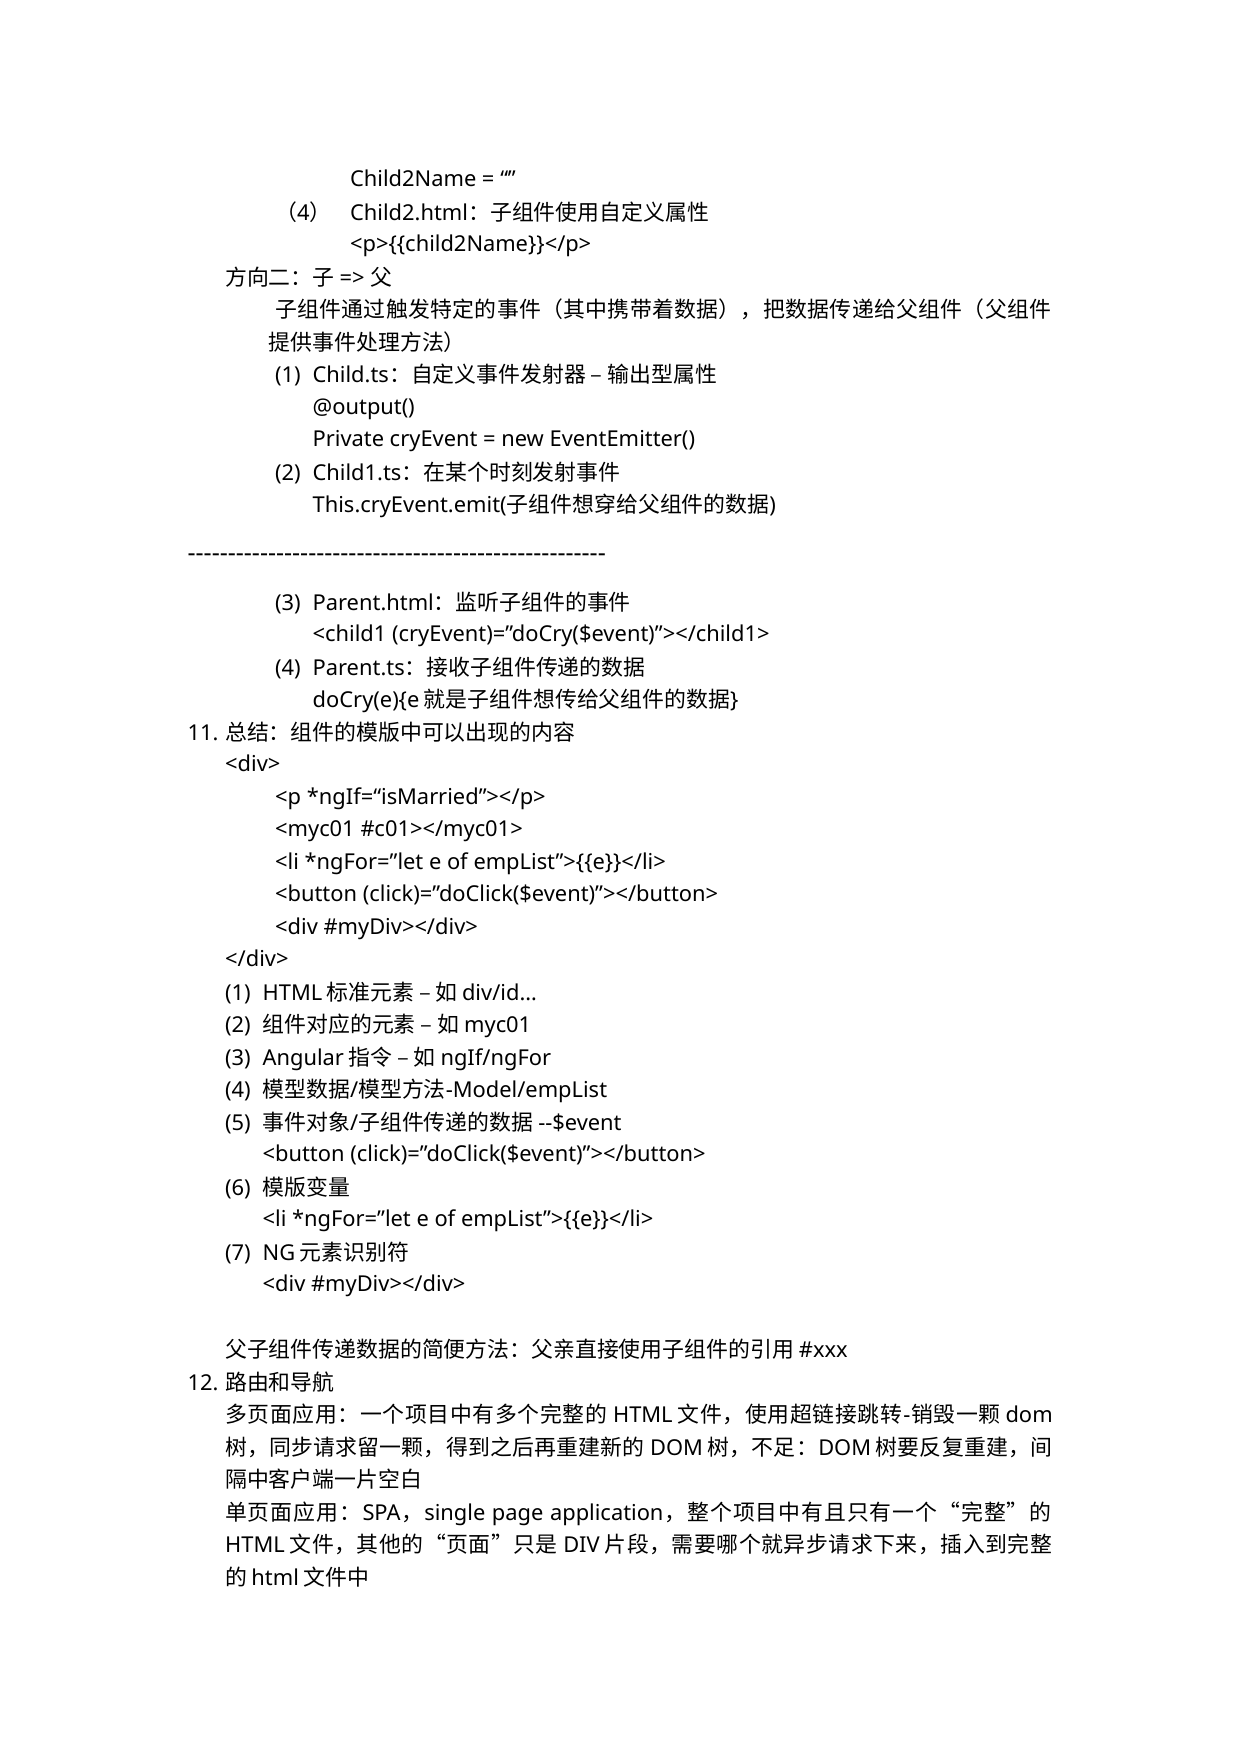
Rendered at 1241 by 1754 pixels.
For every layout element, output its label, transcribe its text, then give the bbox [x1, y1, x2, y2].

list Parent.html：监听子组件的事件 [275, 584, 1053, 617]
list 模版变量 [225, 1169, 1053, 1202]
text ---------------------------------------------------- [187, 519, 1053, 584]
list <li *ngFor=”let e of empList”>{{e}}</li> [225, 844, 1053, 877]
list 事件对象/子组件传递的数据 --$event [225, 1104, 1053, 1137]
list <div> [225, 747, 1053, 779]
list @output() [312, 389, 1053, 422]
list Child2.html：子组件使用自定义属性 [275, 194, 1053, 227]
list </div> [225, 942, 1053, 974]
list <li *ngFor=”let e of empList”>{{e}}</li> [262, 1202, 1053, 1234]
list 路由和导航 [187, 1364, 1053, 1397]
list 组件对应的元素 – 如 myc01 [225, 1007, 1053, 1039]
list <button (click)=”doClick($event)”></button> [262, 1137, 1053, 1169]
list 多页面应用：一个项目中有多个完整的HTML文件，使用超链接跳转-销毁一颗dom树，同步请求留一颗，得到之后再重建新的DOM树，不足：DOM树要反复重建，间隔中客户端一片空白 [225, 1397, 1053, 1494]
list 模型数据/模型方法-Model/empList [225, 1072, 1053, 1104]
list 方向二：子 => 父 [225, 259, 1053, 292]
list <myc01 #c01></myc01> [225, 812, 1053, 844]
list NG元素识别符 [225, 1234, 1053, 1267]
list <p>{{child2Name}}</p> [350, 227, 1053, 259]
list <p *ngIf=“isMarried”></p> [225, 779, 1053, 812]
list This.cryEvent.emit(子组件想穿给父组件的数据) [312, 487, 1053, 519]
list 单页面应用：SPA，single page application，整个项目中有且只有一个“完整”的HTML文件，其他的“页面”只是DIV片段，需要哪个就异步请求下来，插入到完整的html文件中 [225, 1494, 1053, 1592]
list 子组件通过触发特定的事件（其中携带着数据），把数据传递给父组件（父组件提供事件处理方法） [269, 292, 1053, 357]
list HTML标准元素 – 如div/id… [225, 974, 1053, 1007]
list Private cryEvent = new EventEmitter() [312, 422, 1053, 454]
text 父子组件传递数据的简便方法：父亲直接使用子组件的引用 #xxx [225, 1332, 1053, 1364]
list <div #myDiv></div> [225, 909, 1053, 942]
list <button (click)=”doClick($event)”></button> [225, 877, 1053, 909]
list Child2Name = “” [350, 162, 1053, 194]
list 总结：组件的模版中可以出现的内容 [187, 714, 1053, 747]
list <child1 (cryEvent)=”doCry($event)”></child1> [312, 617, 1053, 649]
list <div #myDiv></div> [262, 1267, 1053, 1299]
list Angular指令 – 如 ngIf/ngFor [225, 1039, 1053, 1072]
list Child.ts：自定义事件发射器 – 输出型属性 [275, 357, 1053, 389]
list Parent.ts：接收子组件传递的数据 [275, 649, 1053, 682]
list doCry(e){e就是子组件想传给父组件的数据} [312, 682, 1053, 714]
list Child1.ts：在某个时刻发射事件 [275, 454, 1053, 487]
